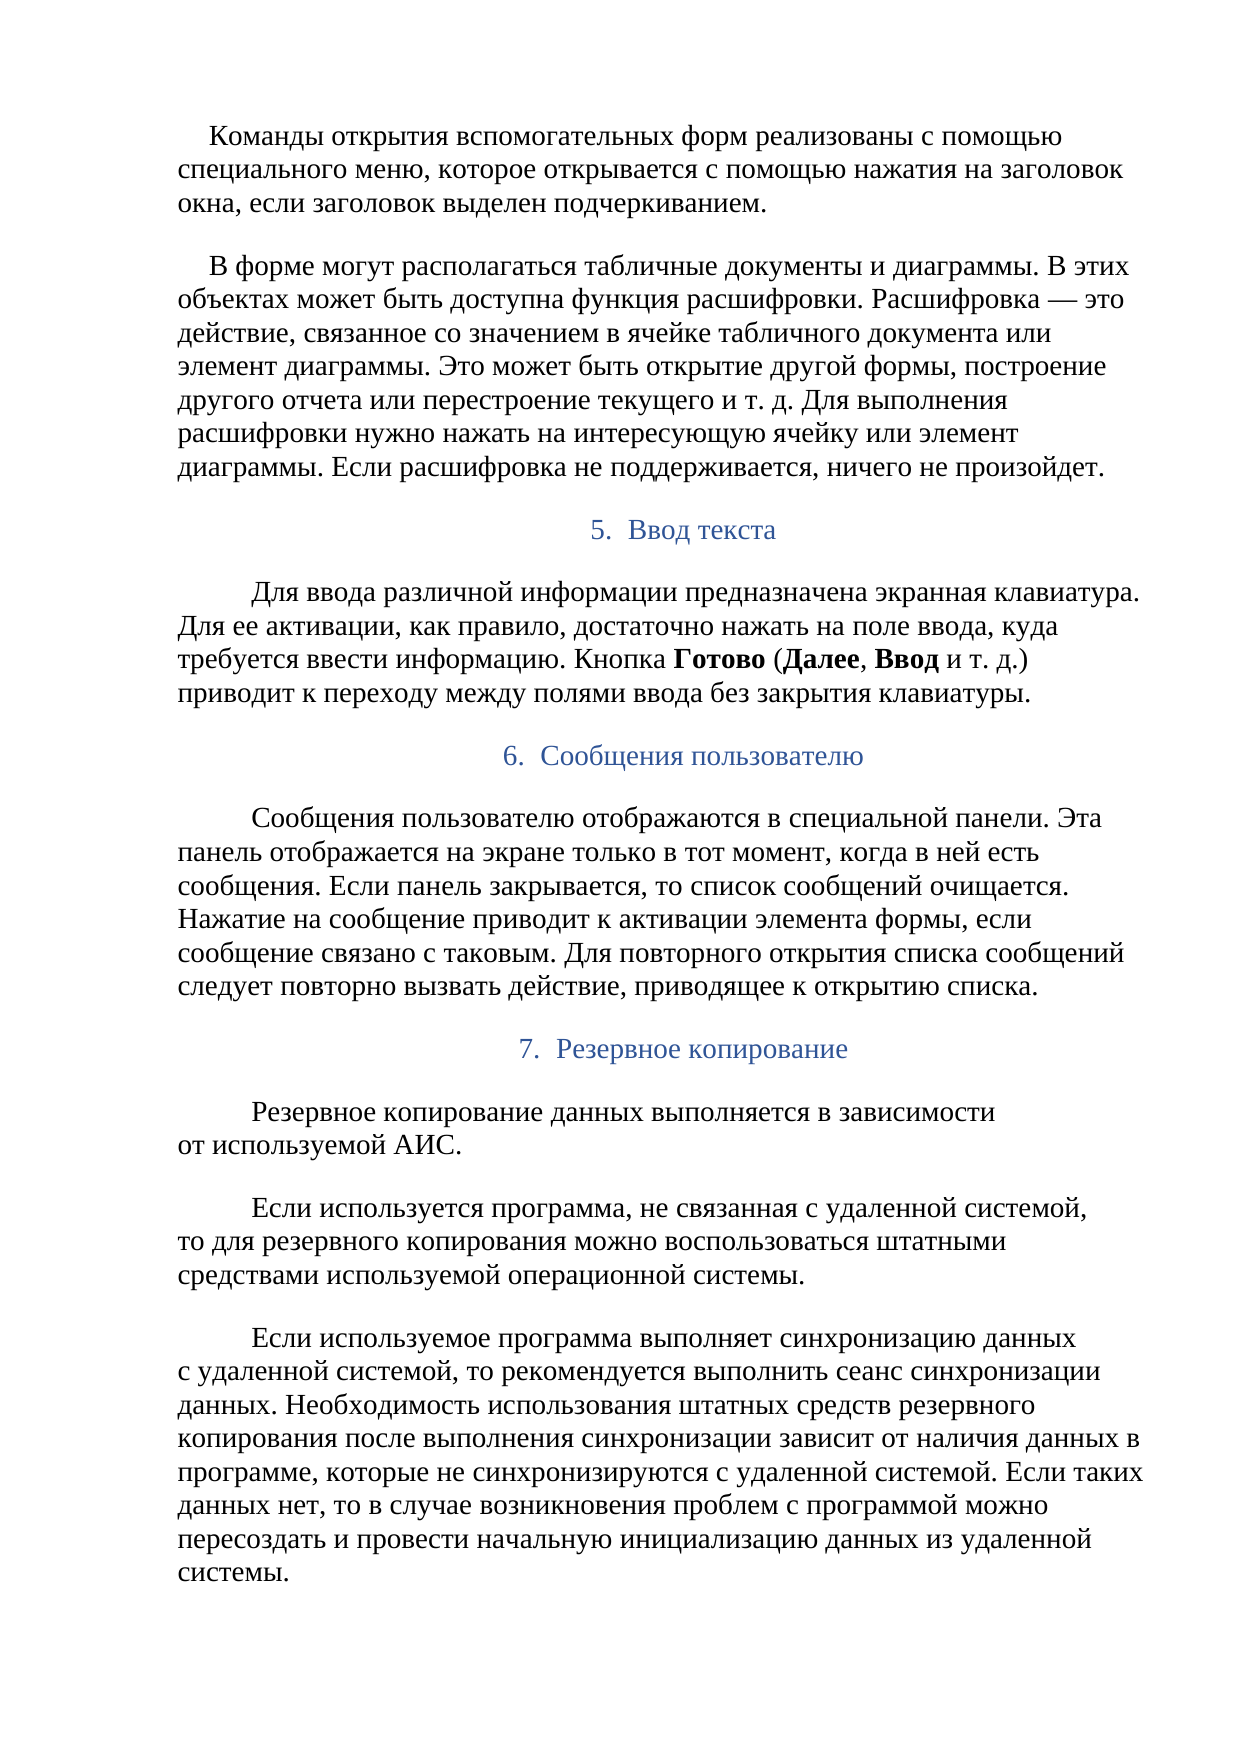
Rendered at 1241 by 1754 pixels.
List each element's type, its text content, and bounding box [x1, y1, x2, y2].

subtitle Сообщения пользователю [215, 738, 1152, 771]
text Если используемое программа выполняет синхронизацию данных с удаленной системой, то рекомендуется выполнить сеанс синхронизации данных. Необходимость использования штатных средств резервного копирования после выполнения синхронизации зависит от наличия данных в программе, которые не синхронизируются с удаленной системой. Если таких данных нет, то в случае возникновения проблем с программой можно пересоздать и провести начальную инициализацию данных из удаленной системы. [177, 1320, 1152, 1588]
text В форме могут располагаться табличные документы и диаграммы. В этих объектах может быть доступна функция расшифровки. Расшифровка — это действие, связанное со значением в ячейке табличного документа или элемент диаграммы. Это может быть открытие другой формы, построение другого отчета или перестроение текущего и т. д. Для выполнения расшифровки нужно нажать на интересующую ячейку или элемент диаграммы. Если расшифровка не поддерживается, ничего не произойдет. [177, 248, 1152, 483]
text Для ввода различной информации предназначена экранная клавиатура. Для ее активации, как правило, достаточно нажать на поле ввода, куда требуется ввести информацию. Кнопка Готово (Далее, Ввод и т. д.) приводит к переходу между полями ввода без закрытия клавиатуры. [177, 574, 1152, 709]
text Если используется программа, не связанная с удаленной системой, то для резервного копирования можно воспользоваться штатными средствами используемой операционной системы. [177, 1190, 1152, 1291]
text Резервное копирование данных выполняется в зависимости от используемой АИС. [177, 1094, 1152, 1161]
subtitle Резервное копирование [215, 1031, 1152, 1064]
subtitle Ввод текста [215, 512, 1152, 545]
text Команды открытия вспомогательных форм реализованы с помощью специального меню, которое открывается с помощью нажатия на заголовок окна, если заголовок выделен подчеркиванием. [177, 118, 1152, 219]
text Сообщения пользователю отображаются в специальной панели. Эта панель отображается на экране только в тот момент, когда в ней есть сообщения. Если панель закрывается, то список сообщений очищается. Нажатие на сообщение приводит к активации элемента формы, если сообщение связано с таковым. Для повторного открытия списка сообщений следует повторно вызвать действие, приводящее к открытию списка. [177, 801, 1152, 1002]
